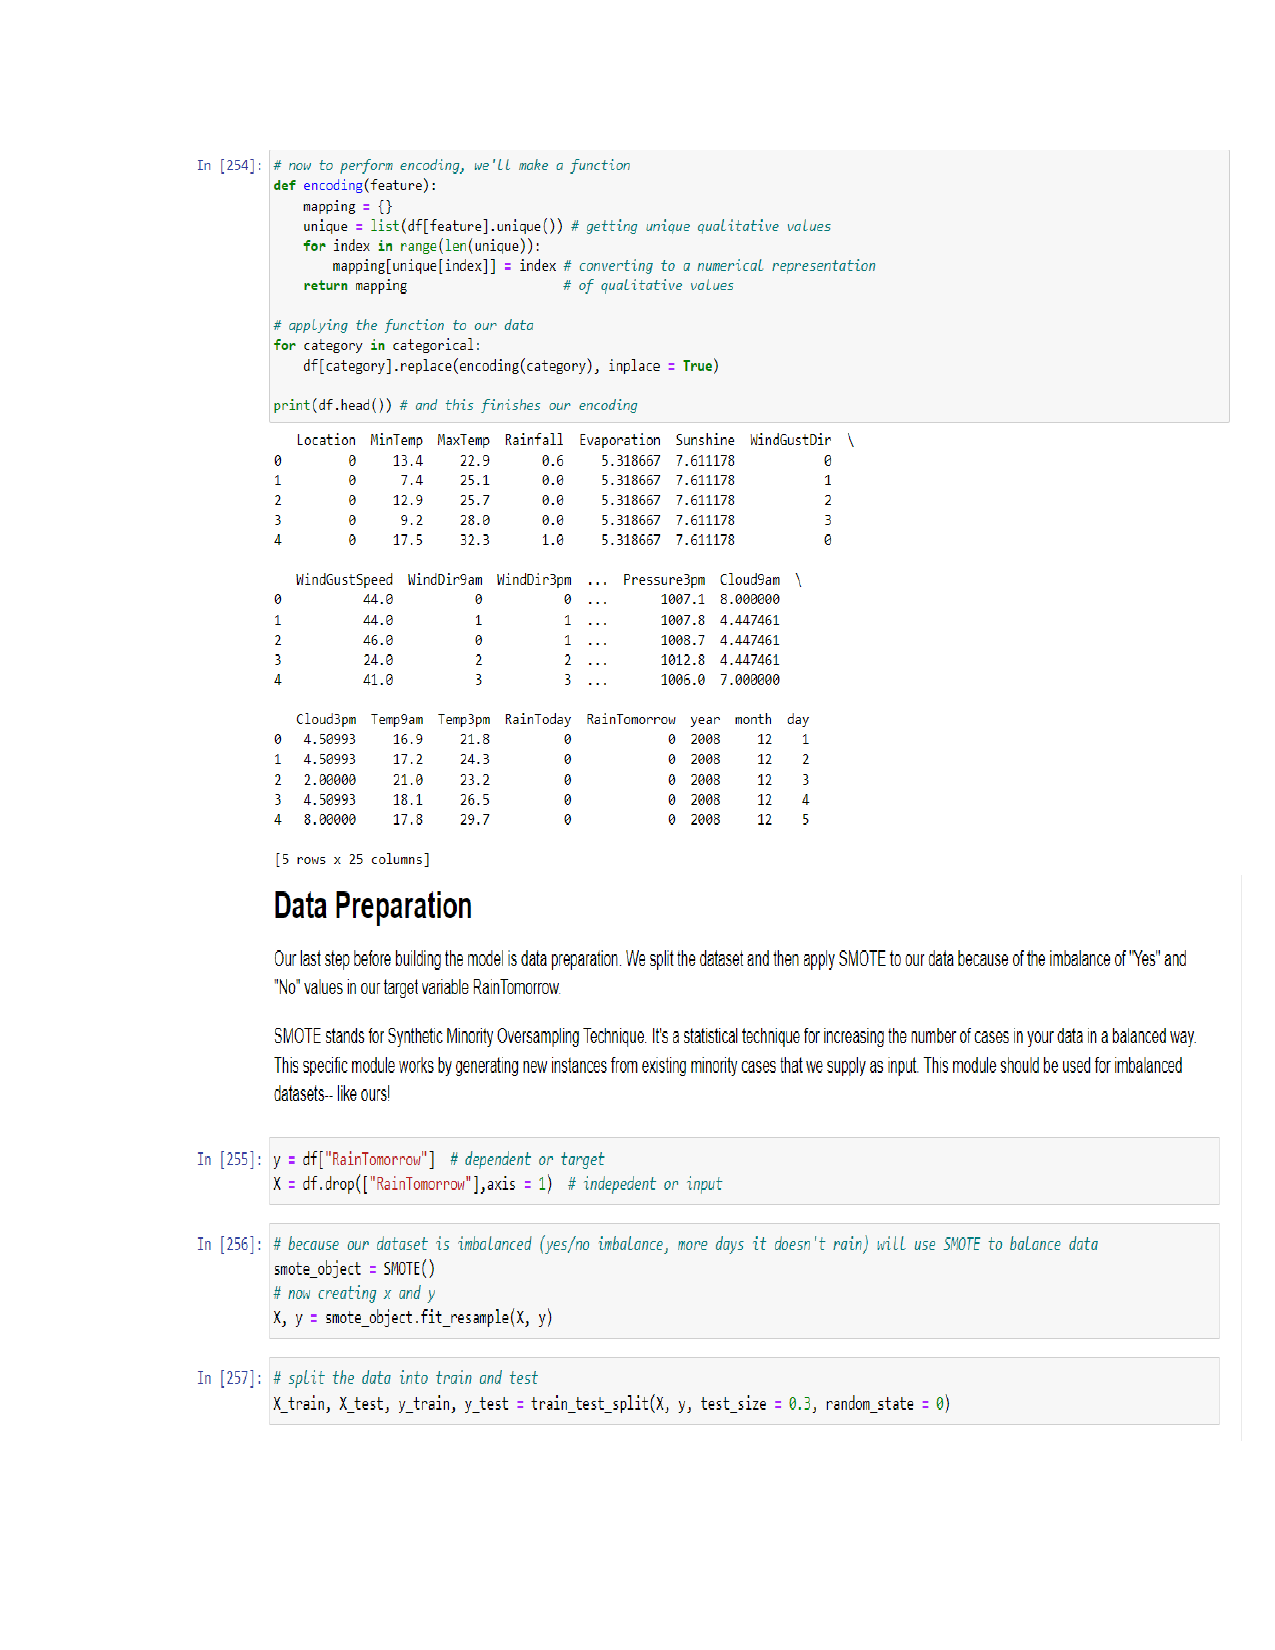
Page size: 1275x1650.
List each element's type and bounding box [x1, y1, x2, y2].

picture [150, 150, 1249, 873]
picture [150, 875, 1242, 1441]
